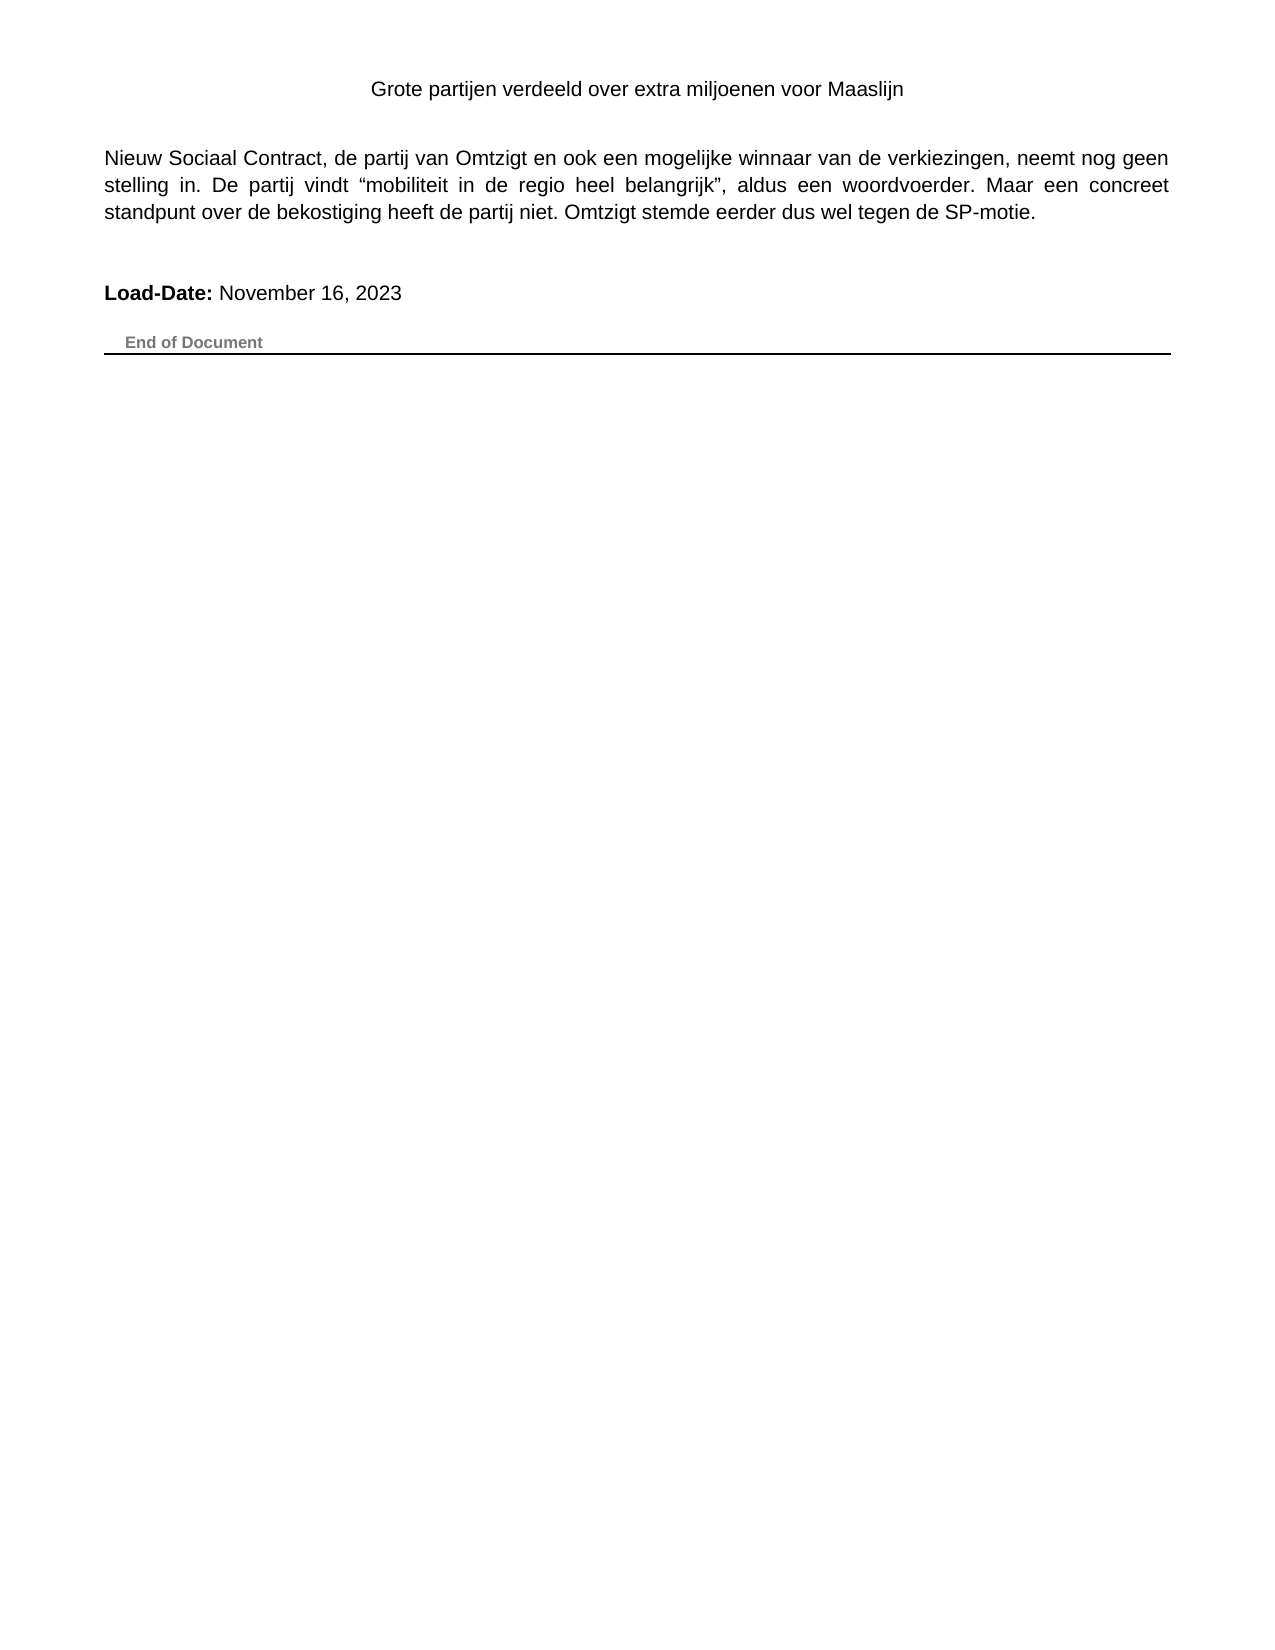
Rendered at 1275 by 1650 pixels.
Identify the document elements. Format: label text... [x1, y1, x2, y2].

text Nieuw Sociaal Contract, de partij van Omtzigt en ook een mogelijke winnaar van de verkiezingen, neemt nog geen stelling in. De partij vindt “mobiliteit in de regio heel belangrijk”, aldus een woordvoerder. Maar een concreet standpunt over de bekostiging heeft de partij niet. Omtzigt stemde eerder dus wel tegen de SP-motie. [104, 142, 1171, 223]
text Load-Date: November 16, 2023 [104, 248, 1171, 304]
text End of Document [125, 333, 1171, 352]
